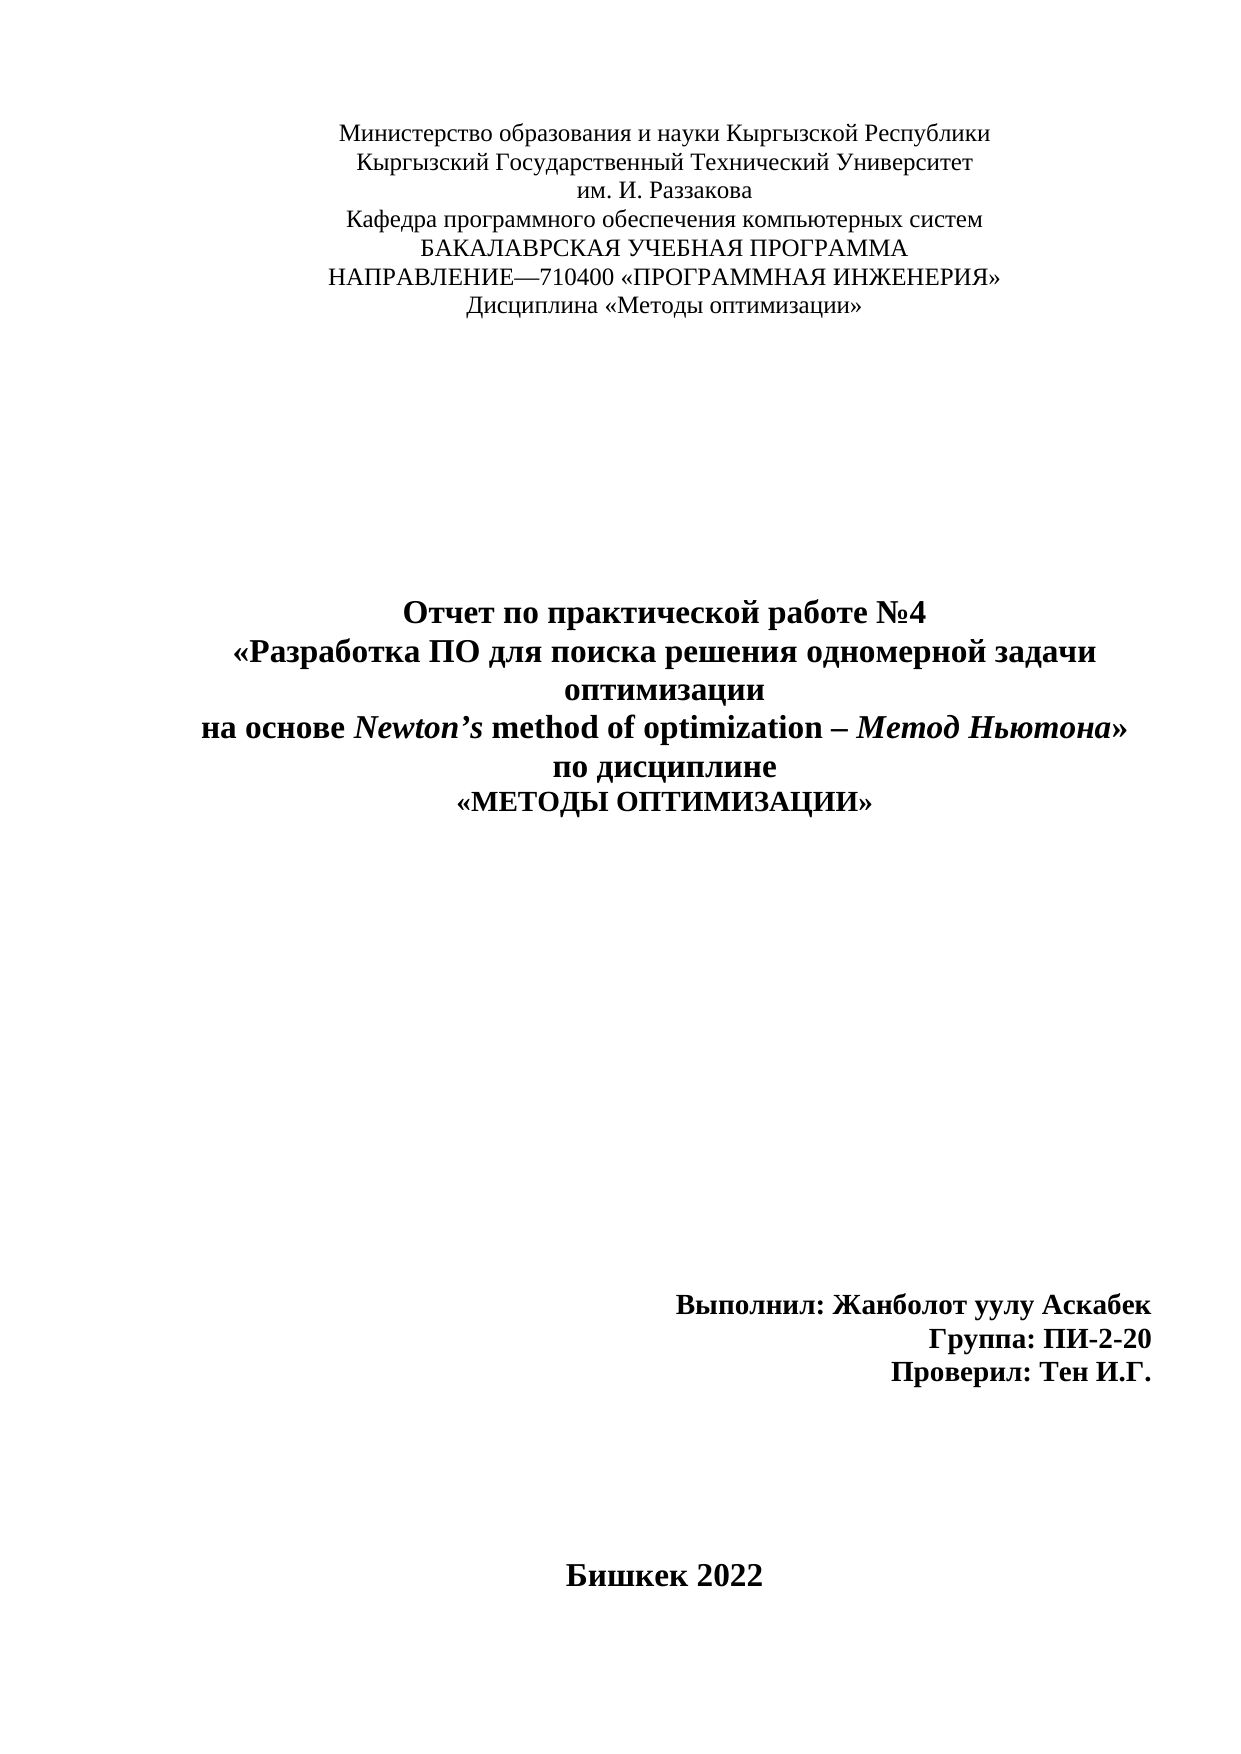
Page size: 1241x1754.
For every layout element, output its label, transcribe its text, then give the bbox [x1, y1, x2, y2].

text БАКАЛАВРСКАЯ УЧЕБНАЯ ПРОГРАММА [177, 233, 1152, 262]
text «Разработка ПО для поиска решения одномерной задачи оптимизации [177, 631, 1152, 707]
text Бишкек 2022 [177, 1556, 1152, 1594]
text по дисциплине [177, 746, 1152, 784]
text Кафедра программного обеспечения компьютерных систем [177, 204, 1152, 233]
text Выполнил: Жанболот уулу Аскабек [177, 1287, 1152, 1321]
title Министерство образования и науки Кыргызской Республики [177, 118, 1152, 147]
text Группа: ПИ-2-20 [177, 1321, 1152, 1354]
text НАПРАВЛЕНИЕ—710400 «ПРОГРАММНАЯ ИНЖЕНЕРИЯ» [177, 262, 1152, 291]
title им. И. Раззакова [177, 176, 1152, 204]
text Дисциплина «Методы оптимизации» [177, 291, 1152, 319]
text «МЕТОДЫ ОПТИМИЗАЦИИ» [177, 784, 1152, 818]
title Кыргызский Государственный Технический Университет [177, 147, 1152, 176]
text Отчет по практической работе №4 [177, 592, 1152, 631]
text на основе Newton’s method of optimization – Метод Ньютона» [177, 707, 1152, 746]
text Проверил: Тен И.Г. [177, 1354, 1152, 1388]
